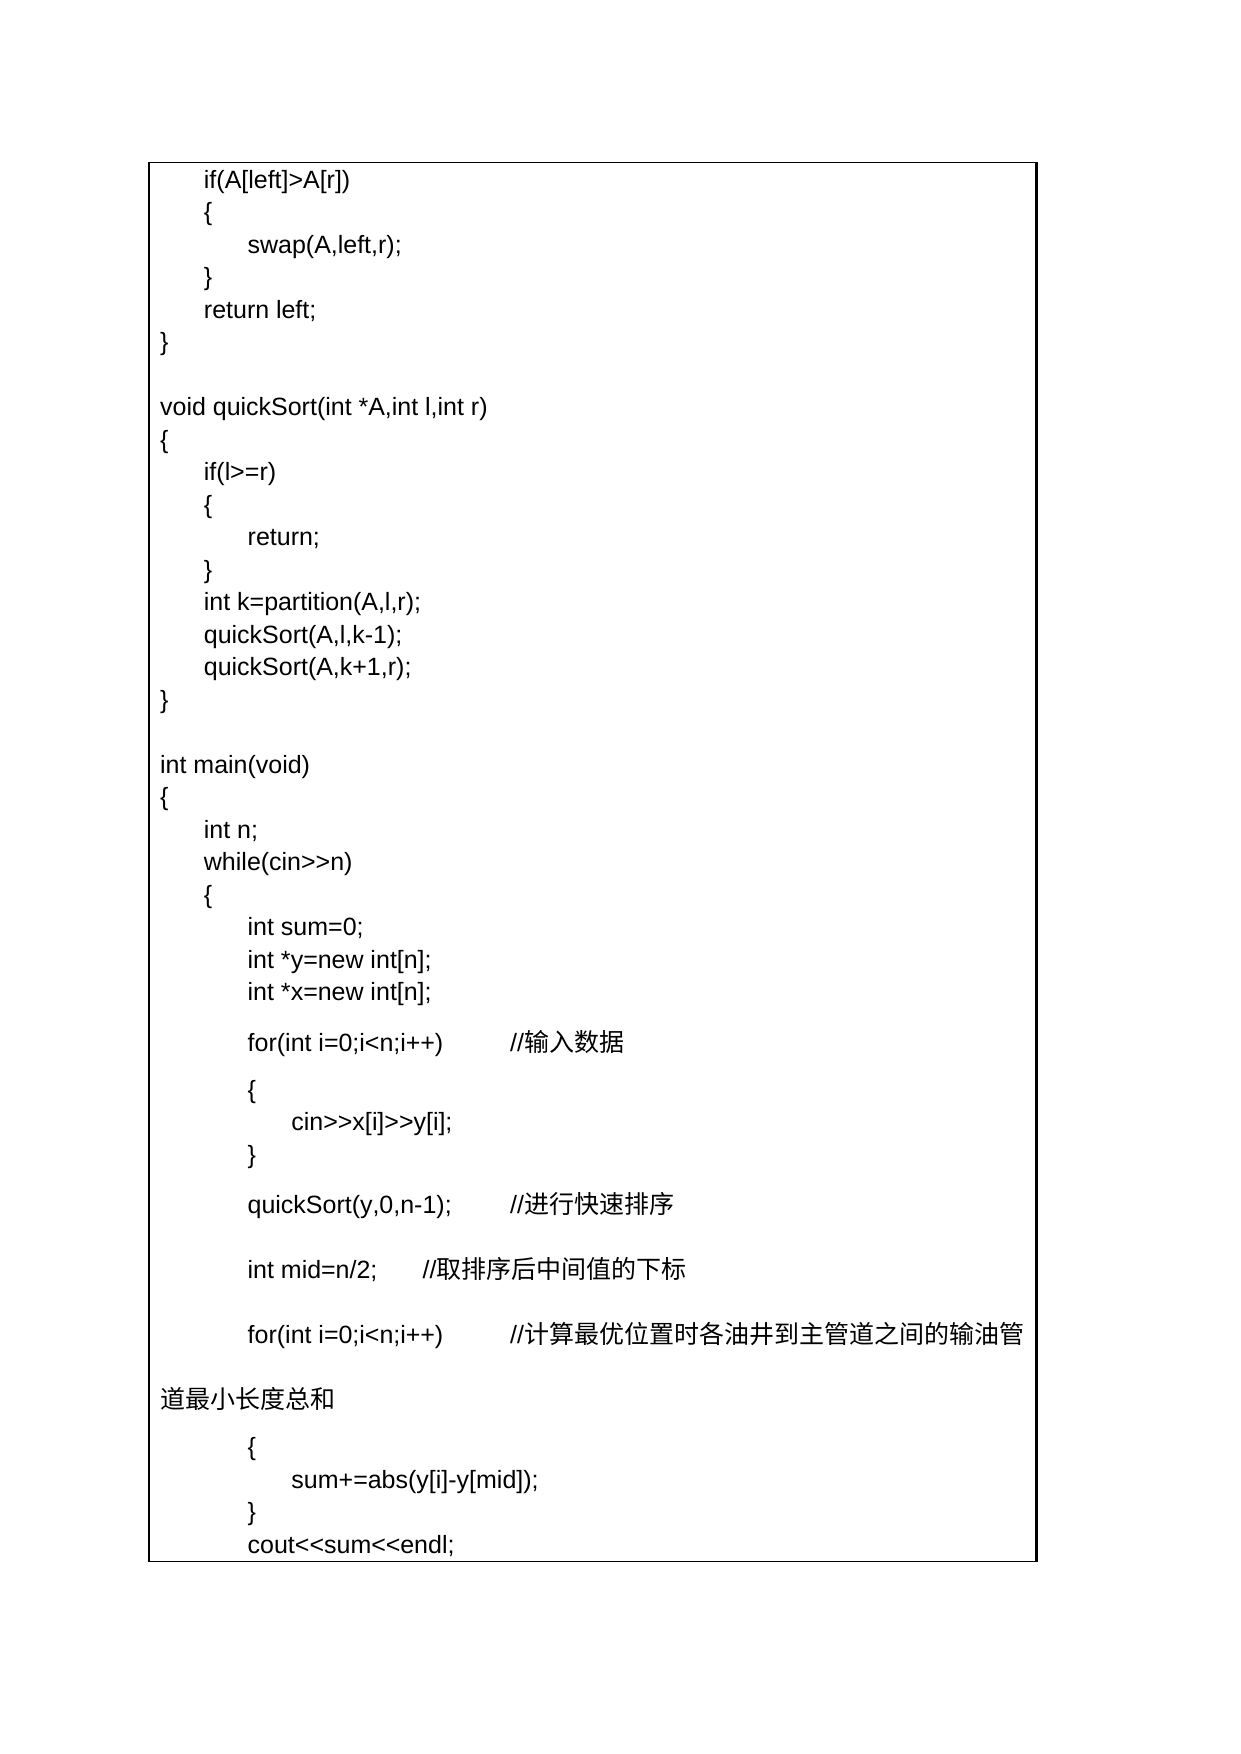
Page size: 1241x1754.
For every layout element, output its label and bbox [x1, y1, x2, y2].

table_cell [150, 163, 1035, 1561]
